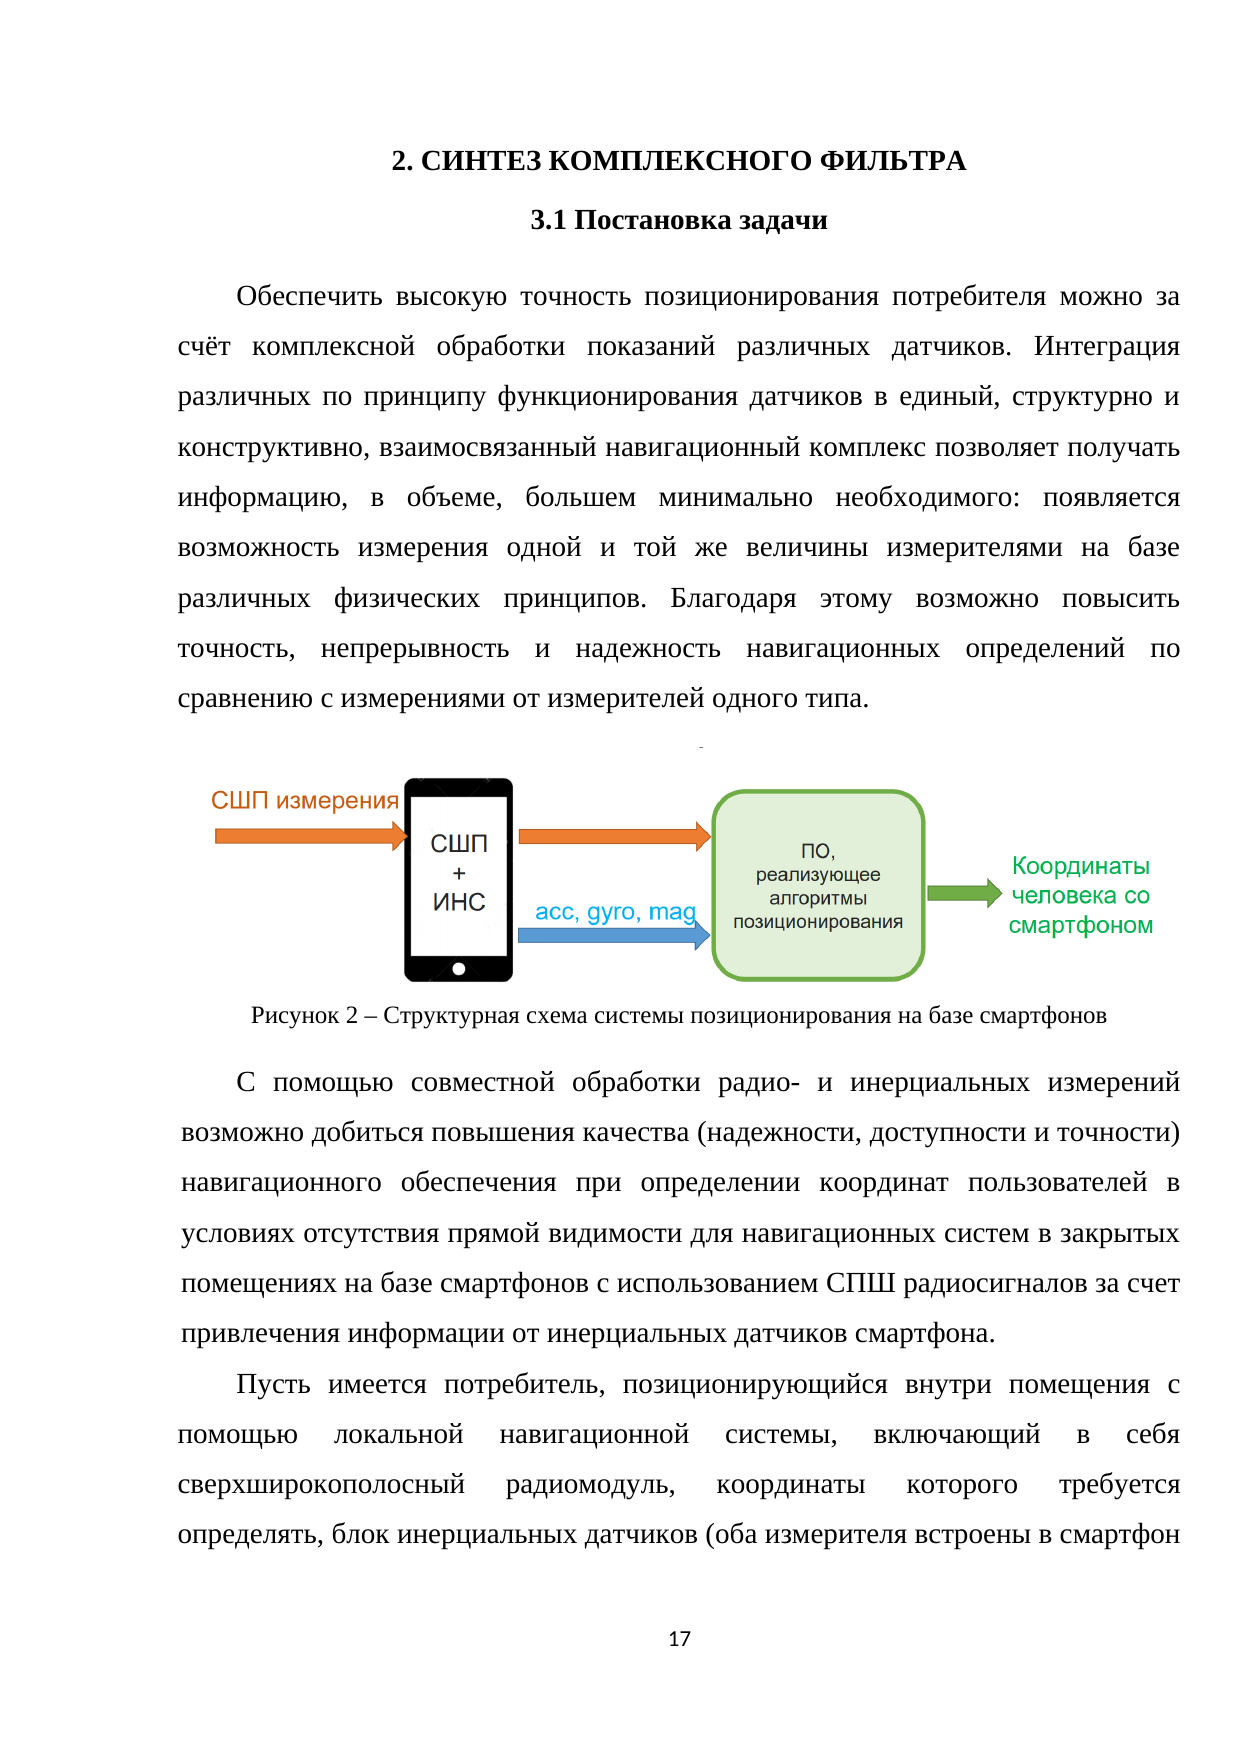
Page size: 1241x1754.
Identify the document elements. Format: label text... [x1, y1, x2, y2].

text Обеспечить высокую точность позиционирования потребителя можно за счёт комплексной обработки показаний различных датчиков. Интеграция различных по принципу функционирования датчиков в единый, структурно и конструктивно, взаимосвязанный навигационный комплекс позволяет получать информацию, в объеме, большем минимально необходимого: появляется возможность измерения одной и той же величины измерителями на базе различных физических принципов. Благодаря этому возможно повысить точность, непрерывность и надежность навигационных определений по сравнению с измерениями от измерителей одного типа. [177, 278, 1181, 714]
picture [194, 747, 1164, 986]
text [177, 1366, 1181, 1550]
subtitle 2. СИНТЕЗ КОМПЛЕКСНОГО ФИЛЬТРА [177, 143, 1181, 177]
text Рисунок 2 – Структурная схема системы позиционирования на базе смартфонов [177, 1000, 1181, 1029]
text С помощью совместной обработки радио- и инерциальных измерений возможно добиться повышения качества (надежности, доступности и точности) навигационного обеспечения при определении координат пользователей в условиях отсутствия прямой видимости для навигационных систем в закрытых помещениях на базе смартфонов с использованием СПШ радиосигналов за счет привлечения информации от инерциальных датчиков смартфона. [181, 1064, 1181, 1349]
subtitle 3.1 Постановка задачи [177, 202, 1181, 236]
